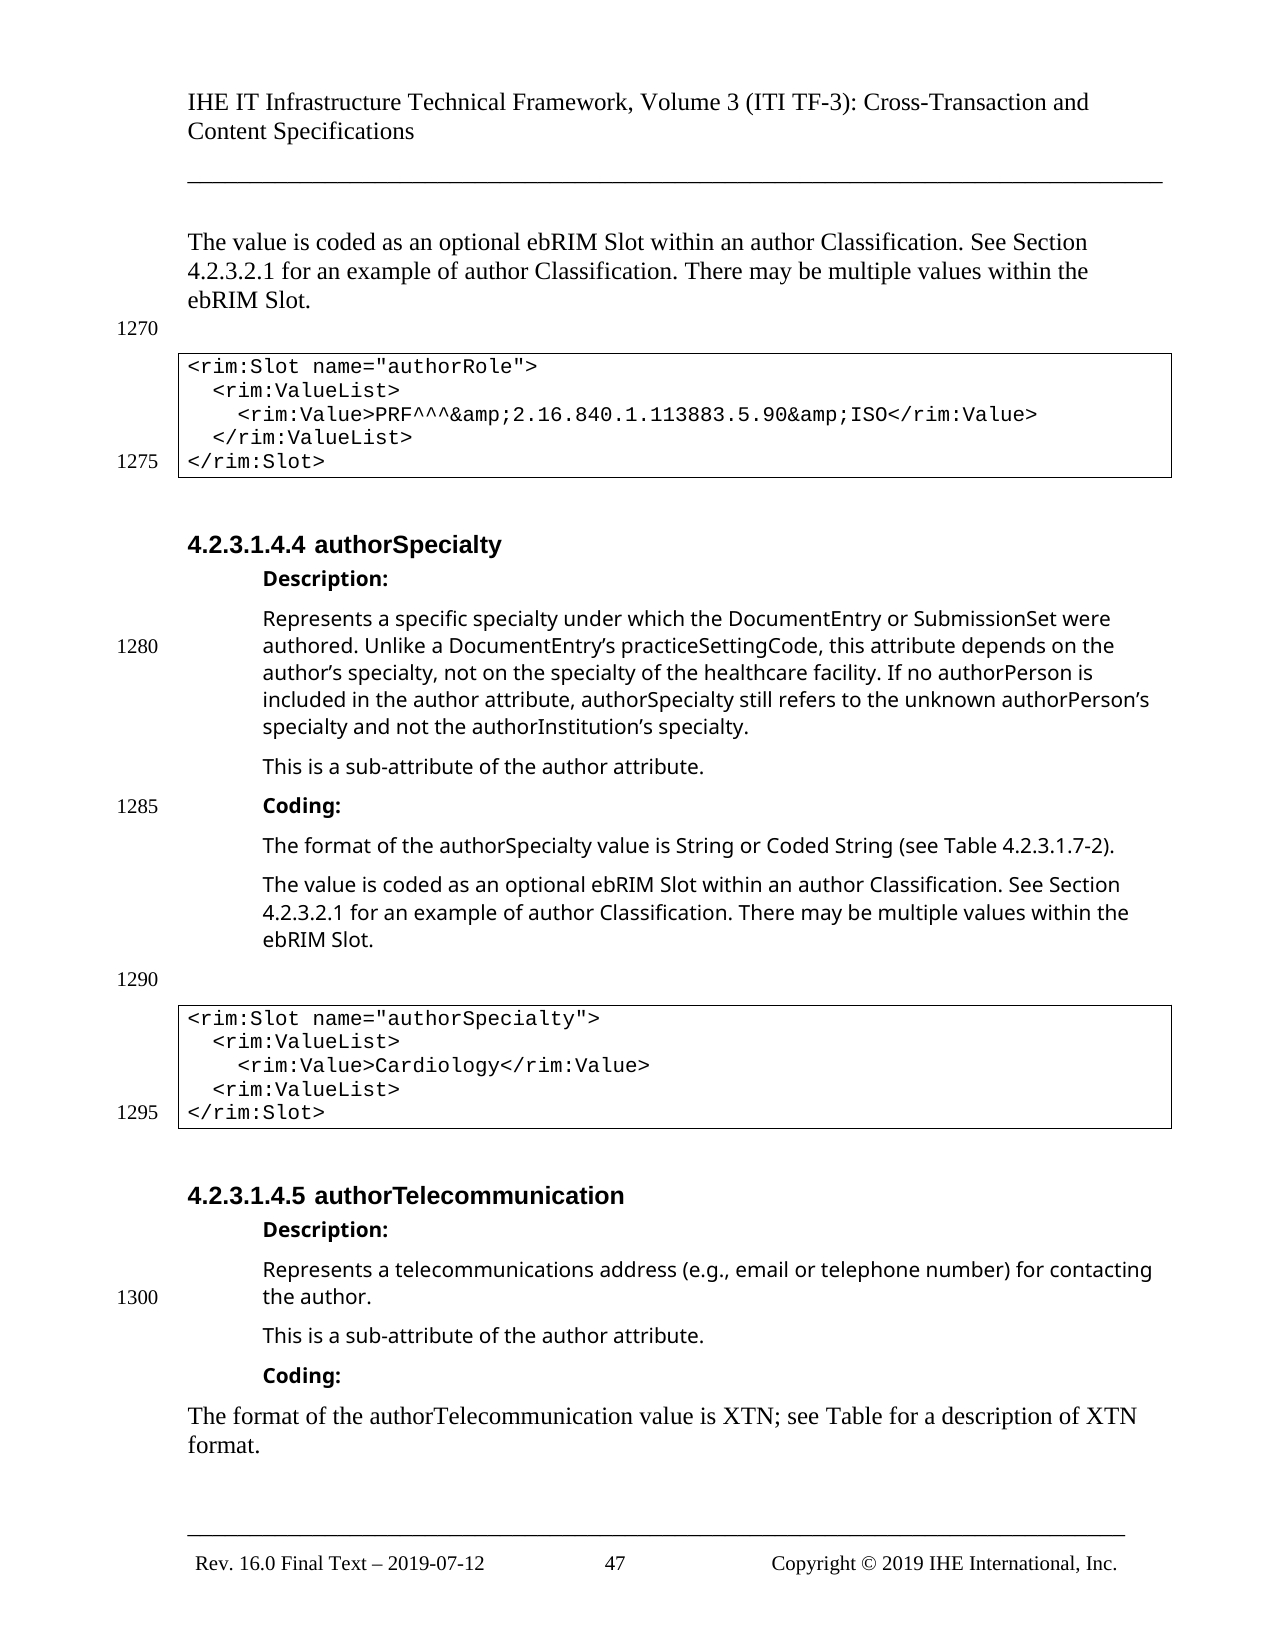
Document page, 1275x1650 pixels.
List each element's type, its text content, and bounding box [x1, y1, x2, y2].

text The format of the authorTelecommunication value is XTN; see Table for a description of XTN format. [187, 1401, 1162, 1459]
text </rim:Slot> [179, 448, 1171, 477]
text <rim:ValueList> [187, 1031, 1162, 1055]
text <rim:Slot name="authorSpecialty"> [179, 1006, 1171, 1031]
text The format of the authorSpecialty value is String or Coded String (see Table 4.2.3.1.7-2). [262, 832, 1162, 859]
text The value is coded as an optional ebRIM Slot within an author Classification. See Section 4.2.3.2.1 for an example of author Classification. There may be multiple values within the ebRIM Slot. [187, 227, 1162, 314]
text Represents a telecommunications address (e.g., email or telephone number) for contacting the author. [262, 1256, 1162, 1310]
text <rim:Value>Cardiology</rim:Value> [187, 1055, 1162, 1078]
text This is a sub-attribute of the author attribute. [262, 1322, 1162, 1349]
text Coding: [262, 792, 1162, 819]
text Represents a specific specialty under which the DocumentEntry or SubmissionSet were authored. Unlike a DocumentEntry’s practiceSettingCode, this attribute depends on the author’s specialty, not on the specialty of the healthcare facility. If no authorPerson is included in the author attribute, authorSpecialty still refers to the unknown authorPerson’s specialty and not the authorInstitution’s specialty. [262, 604, 1162, 740]
text <rim:Slot name="authorRole"> [179, 354, 1171, 380]
text This is a sub-attribute of the author attribute. [262, 752, 1162, 779]
subtitle authorSpecialty [187, 530, 1162, 559]
text Description: [262, 1216, 1162, 1243]
text <rim:ValueList> [187, 1078, 1162, 1099]
text <rim:Value>PRF^^^&amp;2.16.840.1.113883.5.90&amp;ISO</rim:Value> [187, 404, 1162, 427]
subtitle authorTelecommunication [187, 1181, 1162, 1210]
text Description: [262, 565, 1162, 592]
text Coding: [262, 1362, 1162, 1389]
text <rim:ValueList> [187, 380, 1162, 404]
text The value is coded as an optional ebRIM Slot within an author Classification. See Section 4.2.3.2.1 for an example of author Classification. There may be multiple values within the ebRIM Slot. [262, 871, 1162, 952]
text </rim:Slot> [179, 1099, 1171, 1128]
text </rim:ValueList> [187, 427, 1162, 448]
